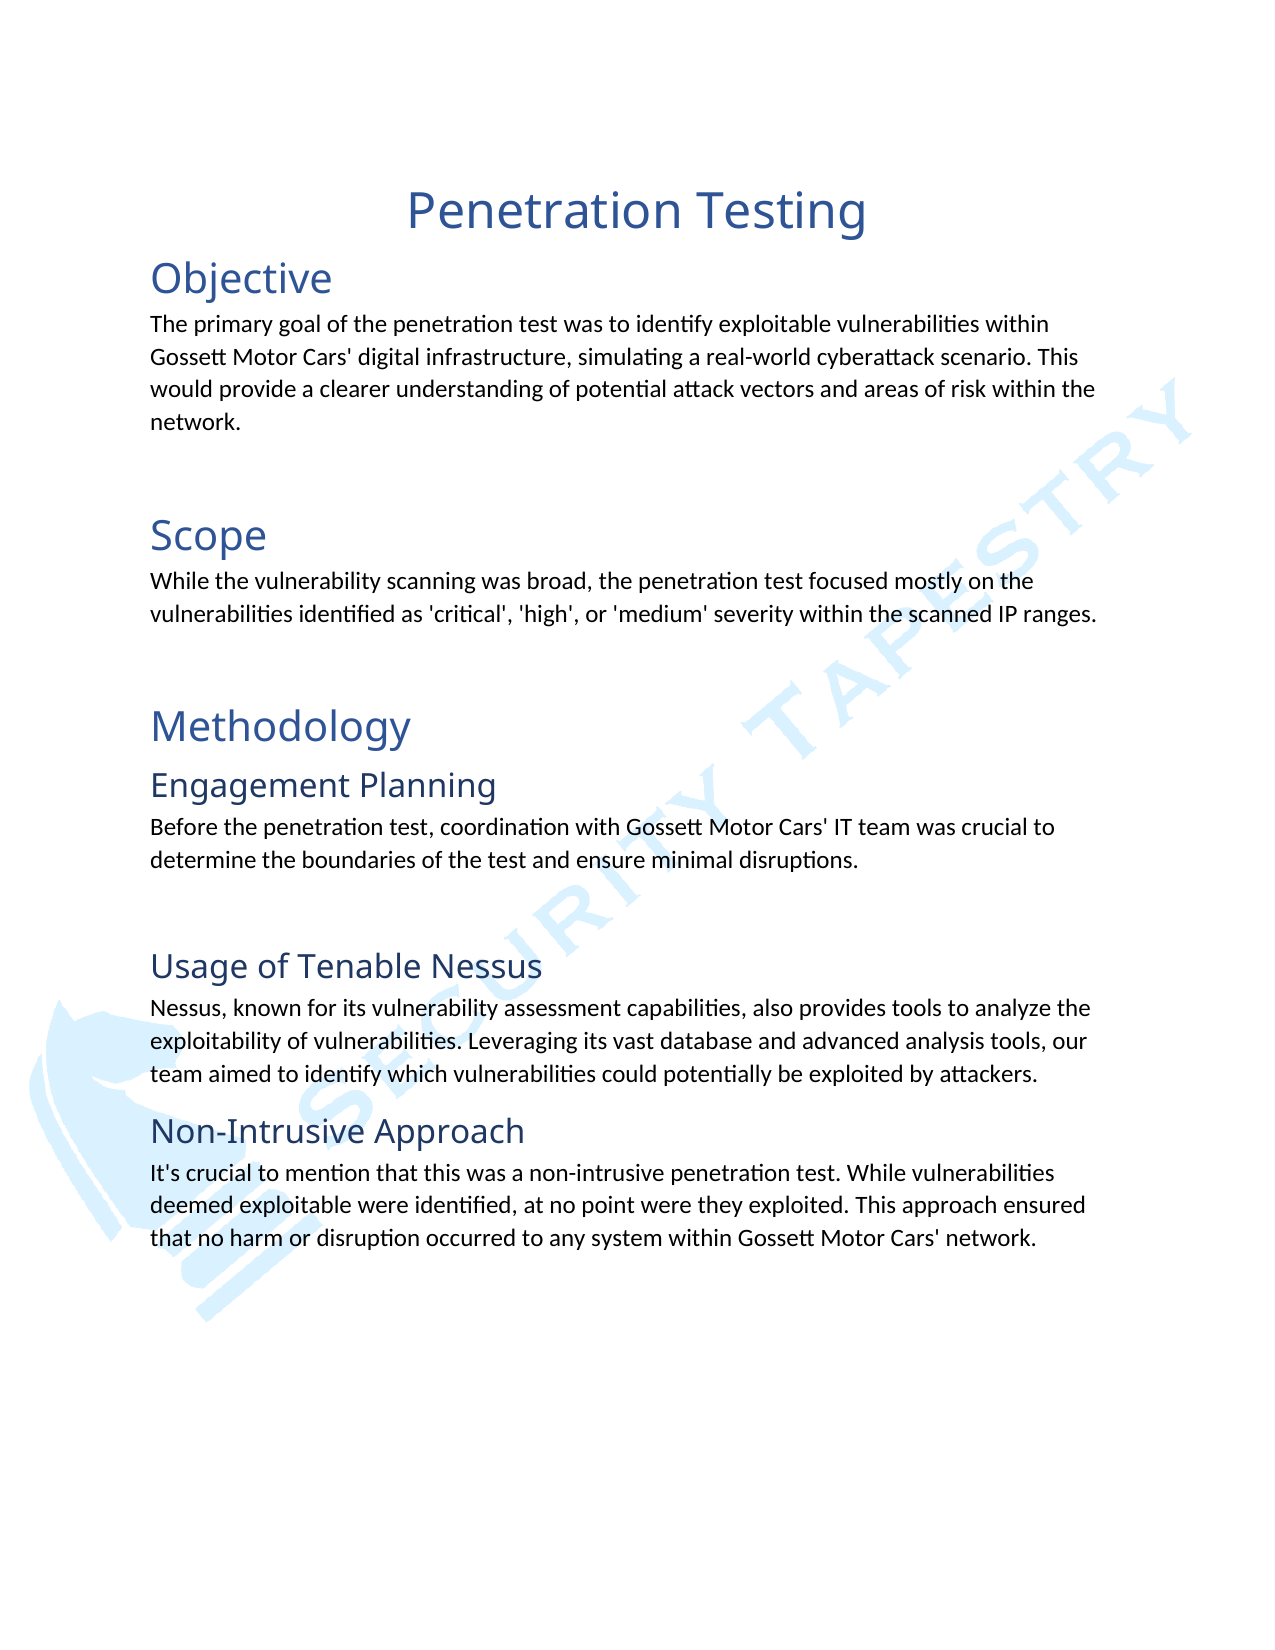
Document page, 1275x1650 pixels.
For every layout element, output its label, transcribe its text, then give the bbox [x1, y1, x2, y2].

text Penetration Testing [150, 175, 1125, 243]
text Engagement Planning [150, 762, 1125, 808]
text Methodology [150, 697, 1125, 754]
text Before the penetration test, coordination with Gossett Motor Cars' IT team was crucial to determine the boundaries of the test and ensure minimal disruptions. [150, 811, 1125, 875]
text It's crucial to mention that this was a non-intrusive penetration test. While vulnerabilities deemed exploitable were identified, at no point were they exploited. This approach ensured that no harm or disruption occurred to any system within Gossett Motor Cars' network. [150, 1157, 1125, 1253]
text Objective The primary goal of the penetration test was to identify exploitable vulnerabilities within Gossett Motor Cars' digital infrastructure, simulating a real-world cyberattack scenario. This would provide a clearer understanding of potential attack vectors and areas of risk within the network. [150, 248, 1125, 437]
text Nessus, known for its vulnerability assessment capabilities, also provides tools to analyze the exploitability of vulnerabilities. Leveraging its vast database and advanced analysis tools, our team aimed to identify which vulnerabilities could potentially be exploited by attackers. [150, 992, 1125, 1089]
text Non-Intrusive Approach [150, 1108, 1125, 1153]
text Scope While the vulnerability scanning was broad, the penetration test focused mostly on the vulnerabilities identified as 'critical', 'high', or 'medium' severity within the scanned IP ranges. [150, 506, 1125, 628]
text Usage of Tenable Nessus [150, 943, 1125, 989]
